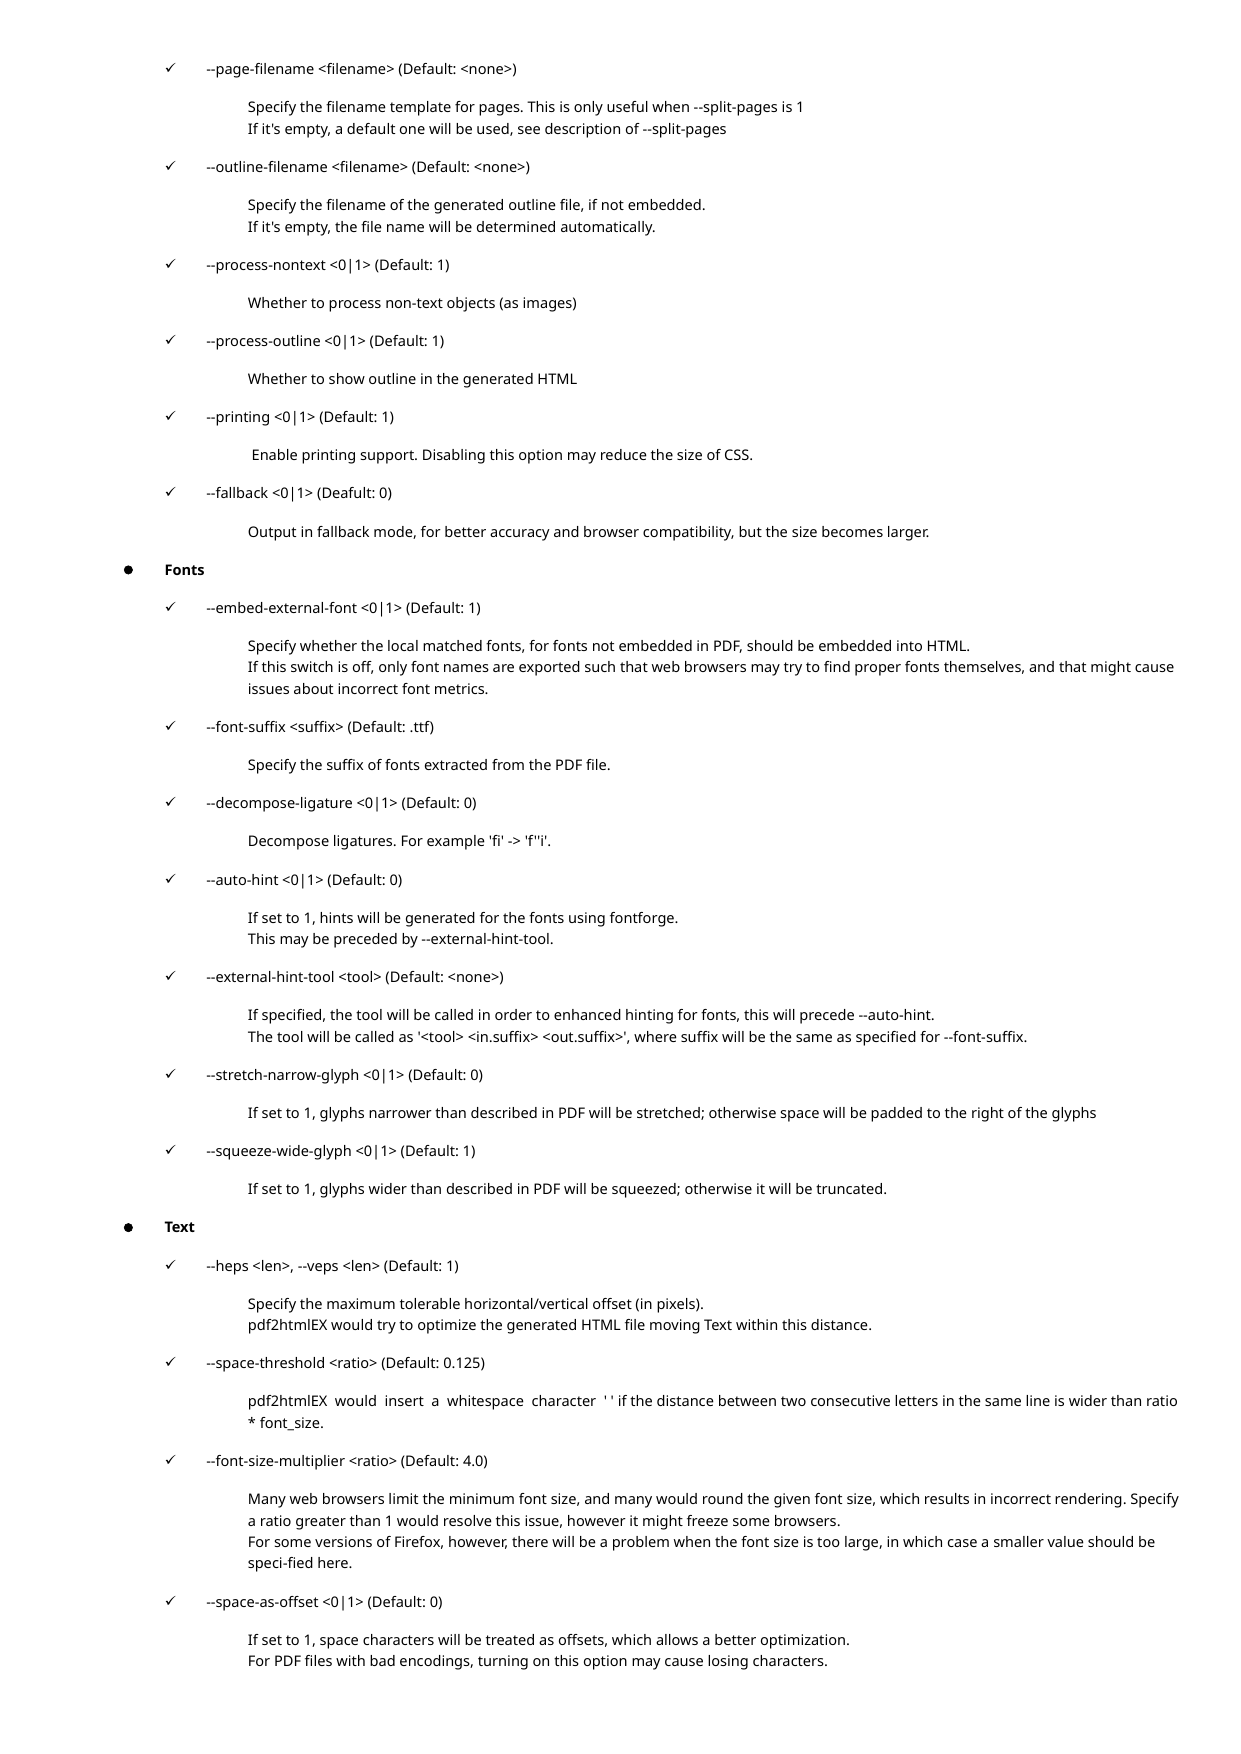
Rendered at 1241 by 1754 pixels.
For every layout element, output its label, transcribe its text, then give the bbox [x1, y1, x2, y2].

list --embed-external-font <0|1> (Default: 1) [164, 598, 1181, 617]
list --decompose-ligature <0|1> (Default: 0) [164, 793, 1181, 813]
list --space-threshold <ratio> (Default: 0.125) [164, 1353, 1181, 1373]
list --page-filename <filename> (Default: <none>) [164, 59, 1181, 79]
text Specify the filename template for pages. This is only useful when --split-pages is 1 If it's empty, a default one will be used, see description of --split-pages [248, 97, 1181, 138]
list Text [123, 1217, 1181, 1237]
list --printing <0|1> (Default: 1) [164, 407, 1181, 427]
list Fonts [123, 559, 1181, 579]
text Output in fallback mode, for better accuracy and browser compatibility, but the size becomes larger. [248, 521, 1181, 541]
text Specify the filename of the generated outline file, if not embedded. If it's empty, the file name will be determined automatically. [248, 195, 1181, 236]
text If specified, the tool will be called in order to enhanced hinting for fonts, this will precede --auto-hint. The tool will be called as '<tool> <in.suffix> <out.suffix>', where suffix will be the same as specified for --font-suffix. [248, 1005, 1181, 1046]
list --font-suffix <suffix> (Default: .ttf) [164, 717, 1181, 737]
text Enable printing support. Disabling this option may reduce the size of CSS. [248, 445, 1181, 465]
text Specify the suffix of fonts extracted from the PDF file. [248, 755, 1181, 775]
list --process-outline <0|1> (Default: 1) [164, 331, 1181, 351]
text Decompose ligatures. For example 'fi' -> 'f''i'. [248, 831, 1181, 851]
list --fallback <0|1> (Deafult: 0) [164, 483, 1181, 503]
text Whether to process non-text objects (as images) [248, 293, 1181, 312]
list --space-as-offset <0|1> (Default: 0) [164, 1591, 1181, 1611]
text Specify the maximum tolerable horizontal/vertical offset (in pixels). pdf2htmlEX would try to optimize the generated HTML file moving Text within this distance. [248, 1293, 1181, 1335]
text If set to 1, space characters will be treated as offsets, which allows a better optimization. For PDF files with bad encodings, turning on this option may cause losing characters. [248, 1629, 1181, 1671]
list --external-hint-tool <tool> (Default: <none>) [164, 967, 1181, 987]
list --squeeze-wide-glyph <0|1> (Default: 1) [164, 1141, 1181, 1161]
list --stretch-narrow-glyph <0|1> (Default: 0) [164, 1065, 1181, 1084]
list --font-size-multiplier <ratio> (Default: 4.0) [164, 1451, 1181, 1471]
text Many web browsers limit the minimum font size, and many would round the given font size, which results in incorrect rendering. Specify a ratio greater than 1 would resolve this issue, however it might freeze some browsers. For some versions of Firefox, however, there will be a problem when the font size is too large, in which case a smaller value should be speci‐fied here. [248, 1489, 1181, 1573]
text If set to 1, hints will be generated for the fonts using fontforge. This may be preceded by --external-hint-tool. [248, 907, 1181, 949]
text If set to 1, glyphs wider than described in PDF will be squeezed; otherwise it will be truncated. [248, 1179, 1181, 1199]
text If set to 1, glyphs narrower than described in PDF will be stretched; otherwise space will be padded to the right of the glyphs [248, 1103, 1181, 1123]
text Specify whether the local matched fonts, for fonts not embedded in PDF, should be embedded into HTML. If this switch is off, only font names are exported such that web browsers may try to find proper fonts themselves, and that might cause issues about incorrect font metrics. [248, 636, 1181, 698]
list --outline-filename <filename> (Default: <none>) [164, 157, 1181, 177]
list --process-nontext <0|1> (Default: 1) [164, 254, 1181, 274]
text pdf2htmlEX would insert a whitespace character ' ' if the distance between two consecutive letters in the same line is wider than ratio * font_size. [248, 1391, 1181, 1432]
text Whether to show outline in the generated HTML [248, 369, 1181, 389]
list --heps <len>, --veps <len> (Default: 1) [164, 1255, 1181, 1275]
list --auto-hint <0|1> (Default: 0) [164, 869, 1181, 889]
